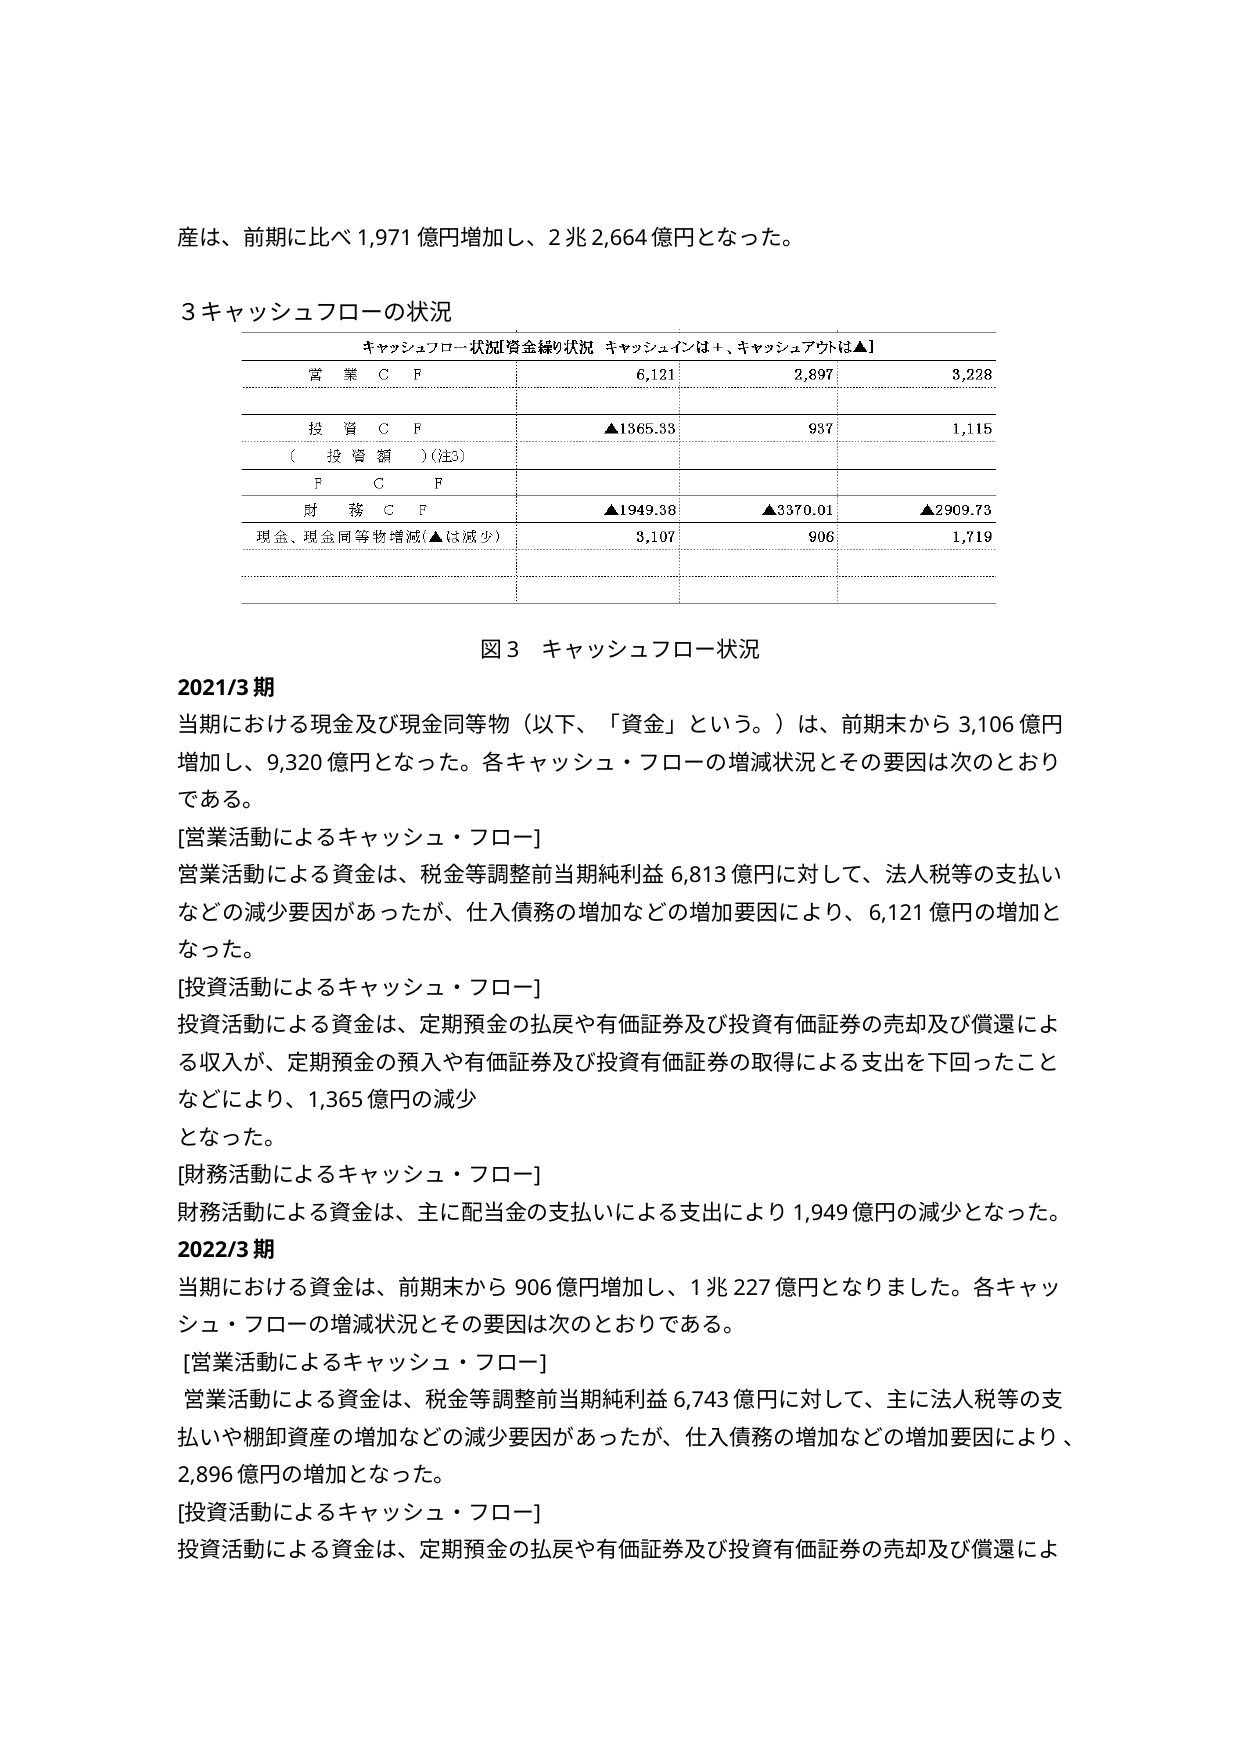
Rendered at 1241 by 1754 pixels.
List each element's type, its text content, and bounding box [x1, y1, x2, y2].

text [投資活動によるキャッシュ・フロー] [177, 1492, 1063, 1529]
text となった。 [177, 1117, 1063, 1154]
text [財務活動によるキャッシュ・フロー] [177, 1154, 1063, 1192]
text 図3 キャッシュフロー状況 [177, 629, 1063, 667]
text 当期における現金及び現金同等物（以下、「資金」という。）は、前期末から3,106億円増加し、9,320億円となった。各キャッシュ・フローの増減状況とその要因は次のとおりである。 [177, 704, 1063, 817]
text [177, 1529, 1063, 1567]
text 当期における資金は、前期末から906億円増加し、1兆227億円となりました。各キャッシュ・フローの増減状況とその要因は次のとおりである。 [177, 1267, 1063, 1342]
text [177, 217, 1063, 254]
text ３キャッシュフローの状況 [177, 292, 1063, 329]
text 2021/3期 [177, 667, 1063, 704]
text 財務活動による資金は、主に配当金の支払いによる支出により1,949億円の減少となった。 [177, 1192, 1063, 1229]
text 営業活動による資金は、税金等調整前当期純利益6,743億円に対して、主に法人税等の支払いや棚卸資産の増加などの減少要因があったが、仕入債務の増加などの増加要因により、2,896億円の増加となった。 [177, 1379, 1063, 1492]
text [営業活動によるキャッシュ・フロー] [177, 817, 1063, 854]
text [営業活動によるキャッシュ・フロー] [177, 1342, 1063, 1379]
text 2022/3期 [177, 1229, 1063, 1267]
text 営業活動による資金は、税金等調整前当期純利益6,813億円に対して、法人税等の支払いなどの減少要因があったが、仕入債務の増加などの増加要因により、6,121億円の増加となった。 [177, 854, 1063, 967]
picture [241, 329, 999, 604]
text 投資活動による資金は、定期預金の払戻や有価証券及び投資有価証券の売却及び償還による収入が、定期預金の預入や有価証券及び投資有価証券の取得による支出を下回ったことなどにより、1,365億円の減少 [177, 1004, 1063, 1117]
text [投資活動によるキャッシュ・フロー] [177, 967, 1063, 1004]
